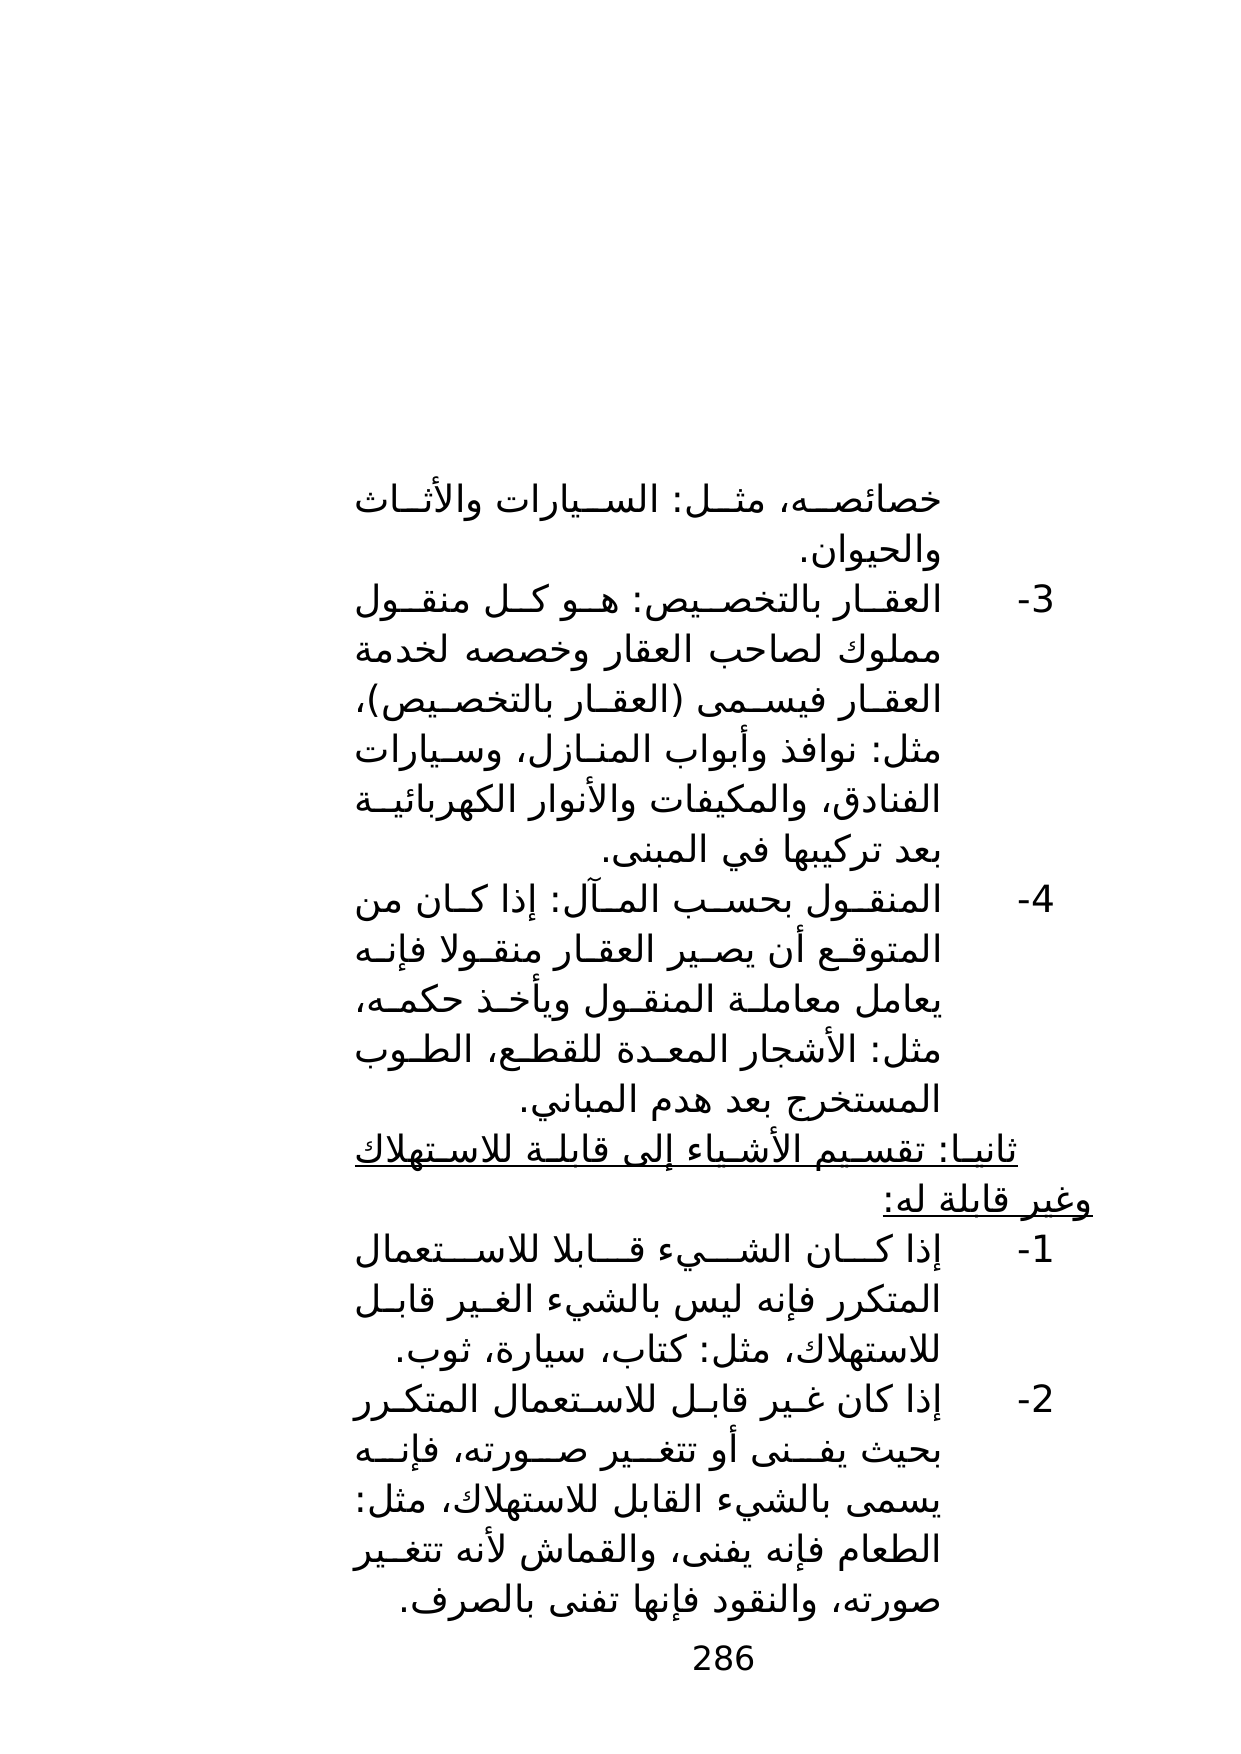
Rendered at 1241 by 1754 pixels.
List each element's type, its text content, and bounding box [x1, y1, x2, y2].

list إذا كان غير قابل للاستعمال المتكرر بحيث يفنى أو تتغير صورته، فإنه يسمى بالشيء القابل للاستهلاك، مثل: الطعام فإنه يفنى، والقماش لأنه تتغير صورته، والنقود فإنها تفنى بالصرف. [354, 1372, 1017, 1622]
text ثانيا: تقسيم الأشياء إلى قابلة للاستهلاك وغير قابلة له: [354, 1122, 1092, 1222]
list المنقول بحسب المآل: إذا كان من المتوقع أن يصير العقار منقولا فإنه يعامل معاملة المنقول ويأخذ حكمه، مثل: الأشجار المعدة للقطع، الطوب المستخرج بعد هدم المباني. [354, 872, 1017, 1122]
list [354, 472, 1017, 572]
list إذا كان الشيء قابلا للاستعمال المتكرر فإنه ليس بالشيء الغير قابل للاستهلاك، مثل: كتاب، سيارة، ثوب. [354, 1222, 1017, 1372]
list العقار بالتخصيص: هو كل منقول مملوك لصاحب العقار وخصصه لخدمة العقار فيسمى (العقار بالتخصيص)، مثل: نوافذ وأبواب المنازل، وسيارات الفنادق، والمكيفات والأنوار الكهربائية بعد تركيبها في المبنى. [354, 572, 1017, 872]
